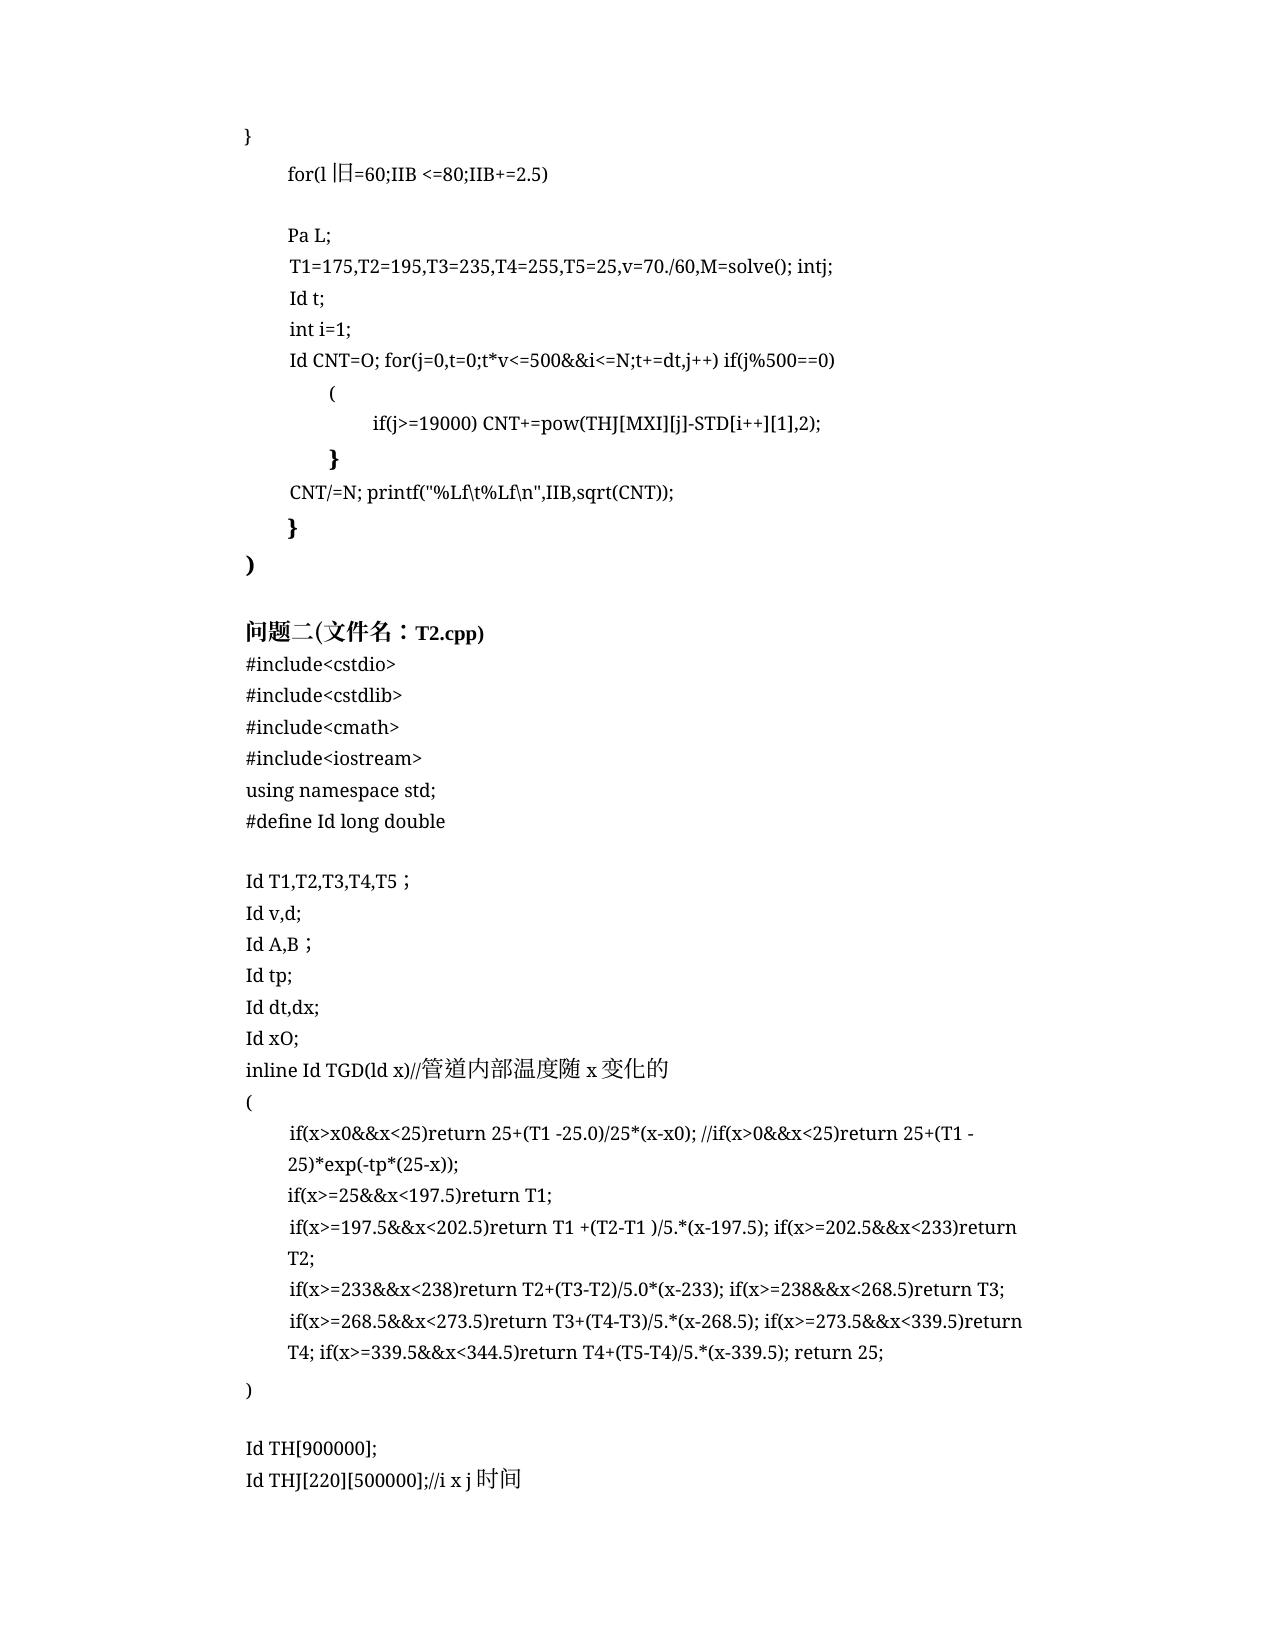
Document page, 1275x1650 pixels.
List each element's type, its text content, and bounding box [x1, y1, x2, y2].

text CNT/=N; printf("%Lf\t%Lf\n",IIB,sqrt(CNT)); [287, 474, 1042, 505]
text using namespace std; [204, 772, 1042, 803]
text if(x>=268.5&&x<273.5)return T3+(T4-T3)/5.*(x-268.5); if(x>=273.5&&x<339.5)return T4; if(x>=339.5&&x<344.5)return T4+(T5-T4)/5.*(x-339.5); return 25; [287, 1303, 1042, 1366]
text Id A,B； [204, 927, 1042, 958]
text Pa L; [204, 218, 1042, 249]
text } [204, 118, 1042, 149]
subtitle } [329, 443, 1042, 474]
text if(x>x0&&x<25)return 25+(T1 -25.0)/25*(x-x0); //if(x>0&&x<25)return 25+(T1 -25)*exp(-tp*(25-x)); [287, 1115, 1042, 1178]
text #include<cstdio> [204, 647, 1042, 678]
text ( [204, 1089, 1042, 1115]
text for(l 旧=60;IIB <=80;IIB+=2.5) [204, 156, 1042, 188]
text Id v,d; [204, 895, 1042, 927]
text if(x>=25&&x<197.5)return T1; [204, 1178, 1042, 1209]
text Id THJ[220][500000];//i x j 时间 [204, 1462, 1042, 1494]
text #include<cstdlib> [204, 678, 1042, 709]
text T1=175,T2=195,T3=235,T4=255,T5=25,v=70./60,M=solve(); intj; [287, 249, 1042, 280]
text Id dt,dx; [204, 989, 1042, 1021]
subtitle ) [204, 549, 1042, 580]
text #define Id long double [204, 803, 1042, 835]
text if(x>=197.5&&x<202.5)return T1 +(T2-T1 )/5.*(x-197.5); if(x>=202.5&&x<233)return T2; [287, 1209, 1042, 1272]
text if(x>=233&&x<238)return T2+(T3-T2)/5.0*(x-233); if(x>=238&&x<268.5)return T3; [287, 1272, 1042, 1303]
text #include<cmath> [204, 709, 1042, 741]
text Id xO; [204, 1021, 1042, 1052]
text 问题二(文件名：T2.cpp) [204, 614, 1042, 647]
subtitle } [204, 512, 1042, 543]
text int i=1; [287, 311, 1042, 343]
text ) [204, 1372, 1042, 1404]
text Id t; [287, 280, 1042, 311]
text ( [329, 380, 1042, 406]
text #include<iostream> [204, 741, 1042, 772]
text if(j>=19000) CNT+=pow(THJ[MXI][j]-STD[i++][1],2); [373, 406, 1042, 437]
text Id TH[900000]; [204, 1431, 1042, 1462]
text Id tp; [204, 958, 1042, 989]
text Id CNT=O; for(j=0,t=0;t*v<=500&&i<=N;t+=dt,j++) if(j%500==0) [287, 343, 1042, 374]
text inline Id TGD(ld x)//管道内部温度随x变化的 [204, 1052, 1042, 1083]
text Id T1,T2,T3,T4,T5； [204, 864, 1042, 895]
